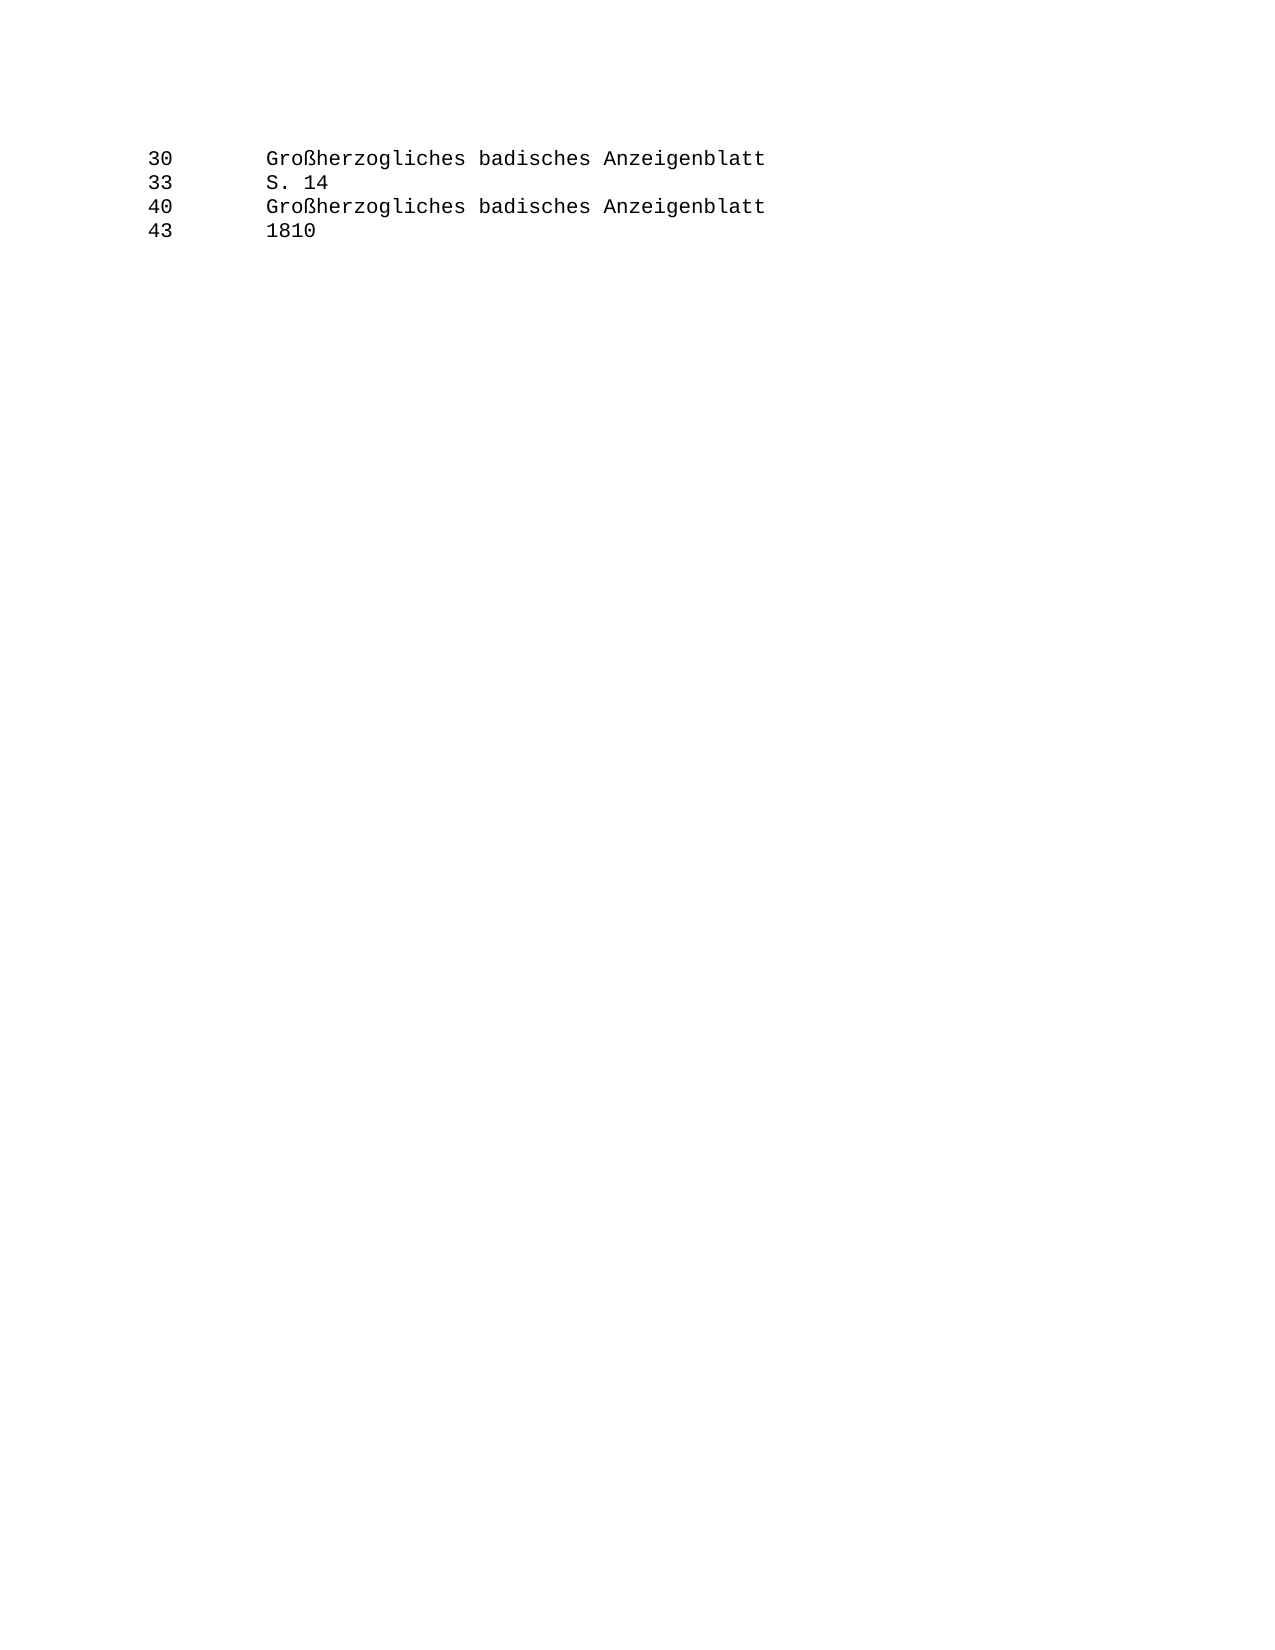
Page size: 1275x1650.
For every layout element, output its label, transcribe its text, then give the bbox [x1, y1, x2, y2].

text 33 S. 14 [148, 172, 1127, 196]
text 40 t[Großherzogliches badisches s[Anzeigenblatt]s]t [148, 196, 1127, 219]
text 43 1810 [148, 219, 1127, 243]
text 30 Großherzogliches badisches Anzeigenblatt [148, 148, 1127, 172]
